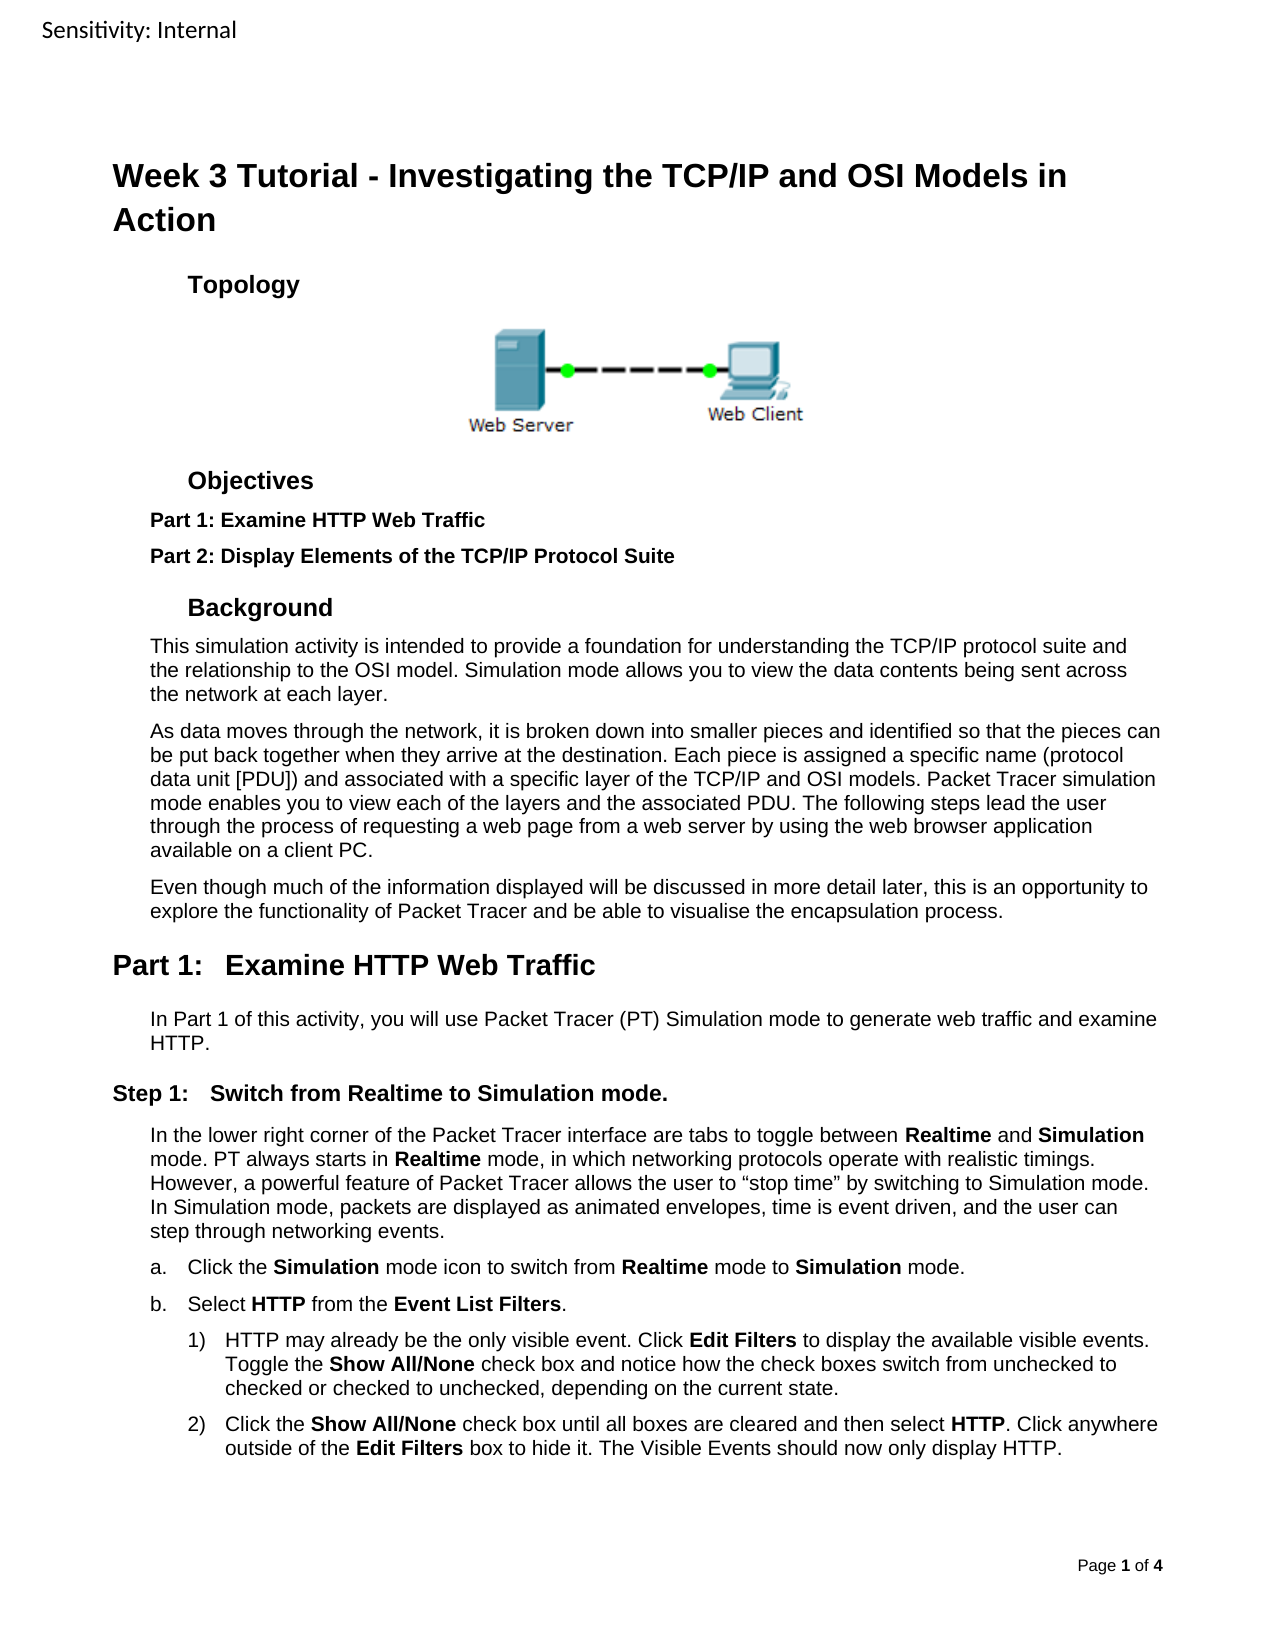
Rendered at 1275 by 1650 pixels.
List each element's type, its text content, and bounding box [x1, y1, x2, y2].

text Select HTTP from the Event List Filters. [150, 1291, 1162, 1315]
text Background [112, 593, 1162, 622]
text Part 1: Examine HTTP Web Traffic [150, 507, 1162, 531]
text In Part 1 of this activity, you will use Packet Tracer (PT) Simulation mode to generate web traffic and examine HTTP. [150, 1007, 1162, 1055]
text Click the Show All/None check box until all boxes are cleared and then select HTTP. Click anywhere outside of the Edit Filters box to hide it. The Visible Events should now only display HTTP. [187, 1412, 1162, 1460]
text Click the Simulation mode icon to switch from Realtime mode to Simulation mode. [150, 1255, 1162, 1279]
text Switch from Realtime to Simulation mode. [112, 1080, 1162, 1106]
text Even though much of the information displayed will be discussed in more detail later, this is an opportunity to explore the functionality of Packet Tracer and be able to visualise the encapsulation process. [150, 875, 1162, 923]
text In the lower right corner of the Packet Tracer interface are tabs to toggle between Realtime and Simulation mode. PT always starts in Realtime mode, in which networking protocols operate with realistic timings. However, a powerful feature of Packet Tracer allows the user to “stop time” by switching to Simulation mode. In Simulation mode, packets are displayed as animated envelopes, time is event driven, and the user can step through networking events. [150, 1123, 1162, 1242]
text This simulation activity is intended to provide a foundation for understanding the TCP/IP protocol suite and the relationship to the OSI model. Simulation mode allows you to view the data contents being sent across the network at each layer. [150, 634, 1162, 706]
title Week 3 Tutorial - Investigating the TCP/IP and OSI Models in Action [112, 156, 1162, 239]
text Part 2: Display Elements of the TCP/IP Protocol Suite [150, 544, 1162, 568]
text HTTP may already be the only visible event. Click Edit Filters to display the available visible events. Toggle the Show All/None check box and notice how the check boxes switch from unchecked to checked or checked to unchecked, depending on the current state. [187, 1328, 1162, 1400]
text Objectives [112, 466, 1162, 495]
text As data moves through the network, it is broken down into smaller pieces and identified so that the pieces can be put back together when they arrive at the destination. Each piece is assigned a specific name (protocol data unit [PDU]) and associated with a specific layer of the TCP/IP and OSI models. Packet Tracer simulation mode enables you to view each of the layers and the associated PDU. The following steps lead the user through the process of requesting a web page from a web server by using the web browser application available on a client PC. [150, 718, 1162, 862]
picture [464, 323, 811, 438]
text Examine HTTP Web Traffic [112, 948, 1162, 981]
text Topology [112, 269, 1162, 298]
